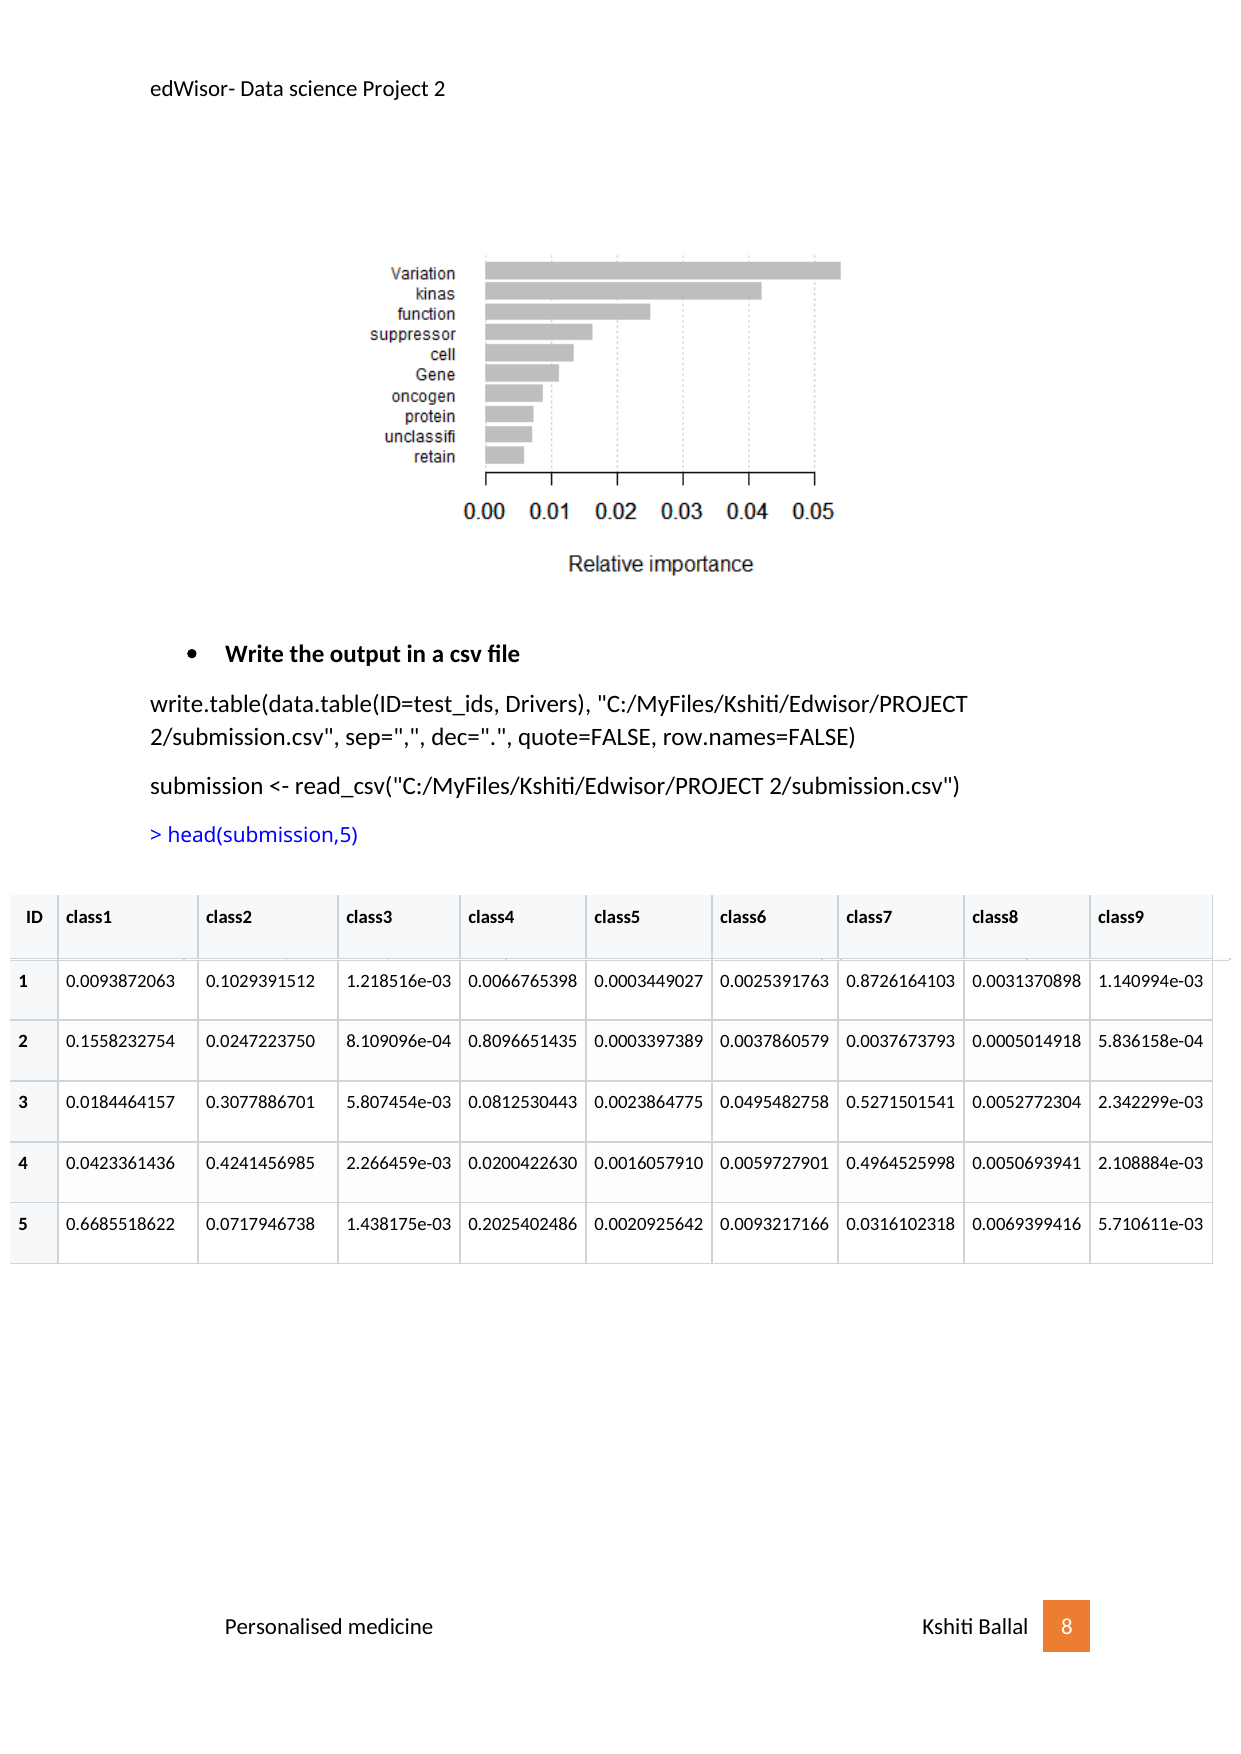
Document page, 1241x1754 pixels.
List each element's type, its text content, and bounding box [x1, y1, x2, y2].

table_cell 5.710611e-03 [1091, 1203, 1212, 1263]
table_cell 0.4964525998 [839, 1143, 963, 1202]
table_cell 0.0423361436 [59, 1143, 197, 1202]
table_cell 0.3077886701 [199, 1082, 337, 1141]
table_cell 0.0023864775 [587, 1082, 711, 1141]
table_cell 0.6685518622 [59, 1203, 197, 1263]
text > head(submission,5) [150, 820, 1090, 848]
table_cell 0.0200422630 [461, 1143, 585, 1202]
table_cell 0.0247223750 [199, 1021, 337, 1080]
table_cell 0.0066765398 [461, 961, 585, 1019]
table_cell 0.0052772304 [965, 1082, 1089, 1141]
table_cell 1 [10, 961, 57, 1019]
table_cell 0.2025402486 [461, 1203, 585, 1263]
table_cell 1.438175e-03 [339, 1203, 459, 1263]
list Write the output in a csv file [187, 638, 1090, 669]
table_cell 1.140994e-03 [1091, 961, 1212, 1019]
table_cell 8.109096e-04 [339, 1021, 459, 1080]
table_header ID [10, 895, 57, 958]
table_header class3 [339, 895, 459, 958]
table_cell 4 [10, 1143, 57, 1202]
table_cell 1.218516e-03 [339, 961, 459, 1019]
table_cell 0.0069399416 [965, 1203, 1089, 1263]
table_header class2 [199, 895, 337, 958]
table_cell 5.836158e-04 [1091, 1021, 1212, 1080]
table_cell 0.1029391512 [199, 961, 337, 1019]
table_cell 2 [10, 1021, 57, 1080]
table_cell 0.4241456985 [199, 1143, 337, 1202]
table_cell 3 [10, 1082, 57, 1141]
text submission <- read_csv("C:/MyFiles/Kshiti/Edwisor/PROJECT 2/submission.csv") [150, 770, 1090, 801]
text write.table(data.table(ID=test_ids, Drivers), "C:/MyFiles/Kshiti/Edwisor/PROJECT 2/submission.csv", sep=",", dec=".", quote=FALSE, row.names=FALSE) [150, 688, 1090, 751]
table_cell 0.0059727901 [713, 1143, 837, 1202]
table_cell 5.807454e-03 [339, 1082, 459, 1141]
table_cell 0.0016057910 [587, 1143, 711, 1202]
table_cell 2.108884e-03 [1091, 1143, 1212, 1202]
table_cell 0.0184464157 [59, 1082, 197, 1141]
table_cell 0.5271501541 [839, 1082, 963, 1141]
table_header class6 [713, 895, 837, 958]
table_cell 5 [10, 1203, 57, 1263]
table_cell 0.0316102318 [839, 1203, 963, 1263]
table_header class4 [461, 895, 585, 958]
table_cell 2.266459e-03 [339, 1143, 459, 1202]
table_cell 0.8726164103 [839, 961, 963, 1019]
table_cell 0.8096651435 [461, 1021, 585, 1080]
table_cell 2.342299e-03 [1091, 1082, 1212, 1141]
table_cell 0.0005014918 [965, 1021, 1089, 1080]
picture [225, 150, 896, 604]
table_cell 0.0093872063 [59, 961, 197, 1019]
table_header class9 [1091, 895, 1212, 958]
table_header class5 [587, 895, 711, 958]
table_cell 0.0003397389 [587, 1021, 711, 1080]
table_header class1 [59, 895, 197, 958]
table_cell 0.0093217166 [713, 1203, 837, 1263]
table_cell 0.0037860579 [713, 1021, 837, 1080]
table_header class8 [965, 895, 1089, 958]
table_cell 0.0812530443 [461, 1082, 585, 1141]
table_cell 0.0020925642 [587, 1203, 711, 1263]
table_cell 0.0050693941 [965, 1143, 1089, 1202]
table_header class7 [839, 895, 963, 958]
table_cell 0.0031370898 [965, 961, 1089, 1019]
table_cell 0.0025391763 [713, 961, 837, 1019]
table_cell 0.0495482758 [713, 1082, 837, 1141]
table_cell 0.0037673793 [839, 1021, 963, 1080]
table_cell 0.1558232754 [59, 1021, 197, 1080]
table_cell 0.0003449027 [587, 961, 711, 1019]
table_cell 0.0717946738 [199, 1203, 337, 1263]
